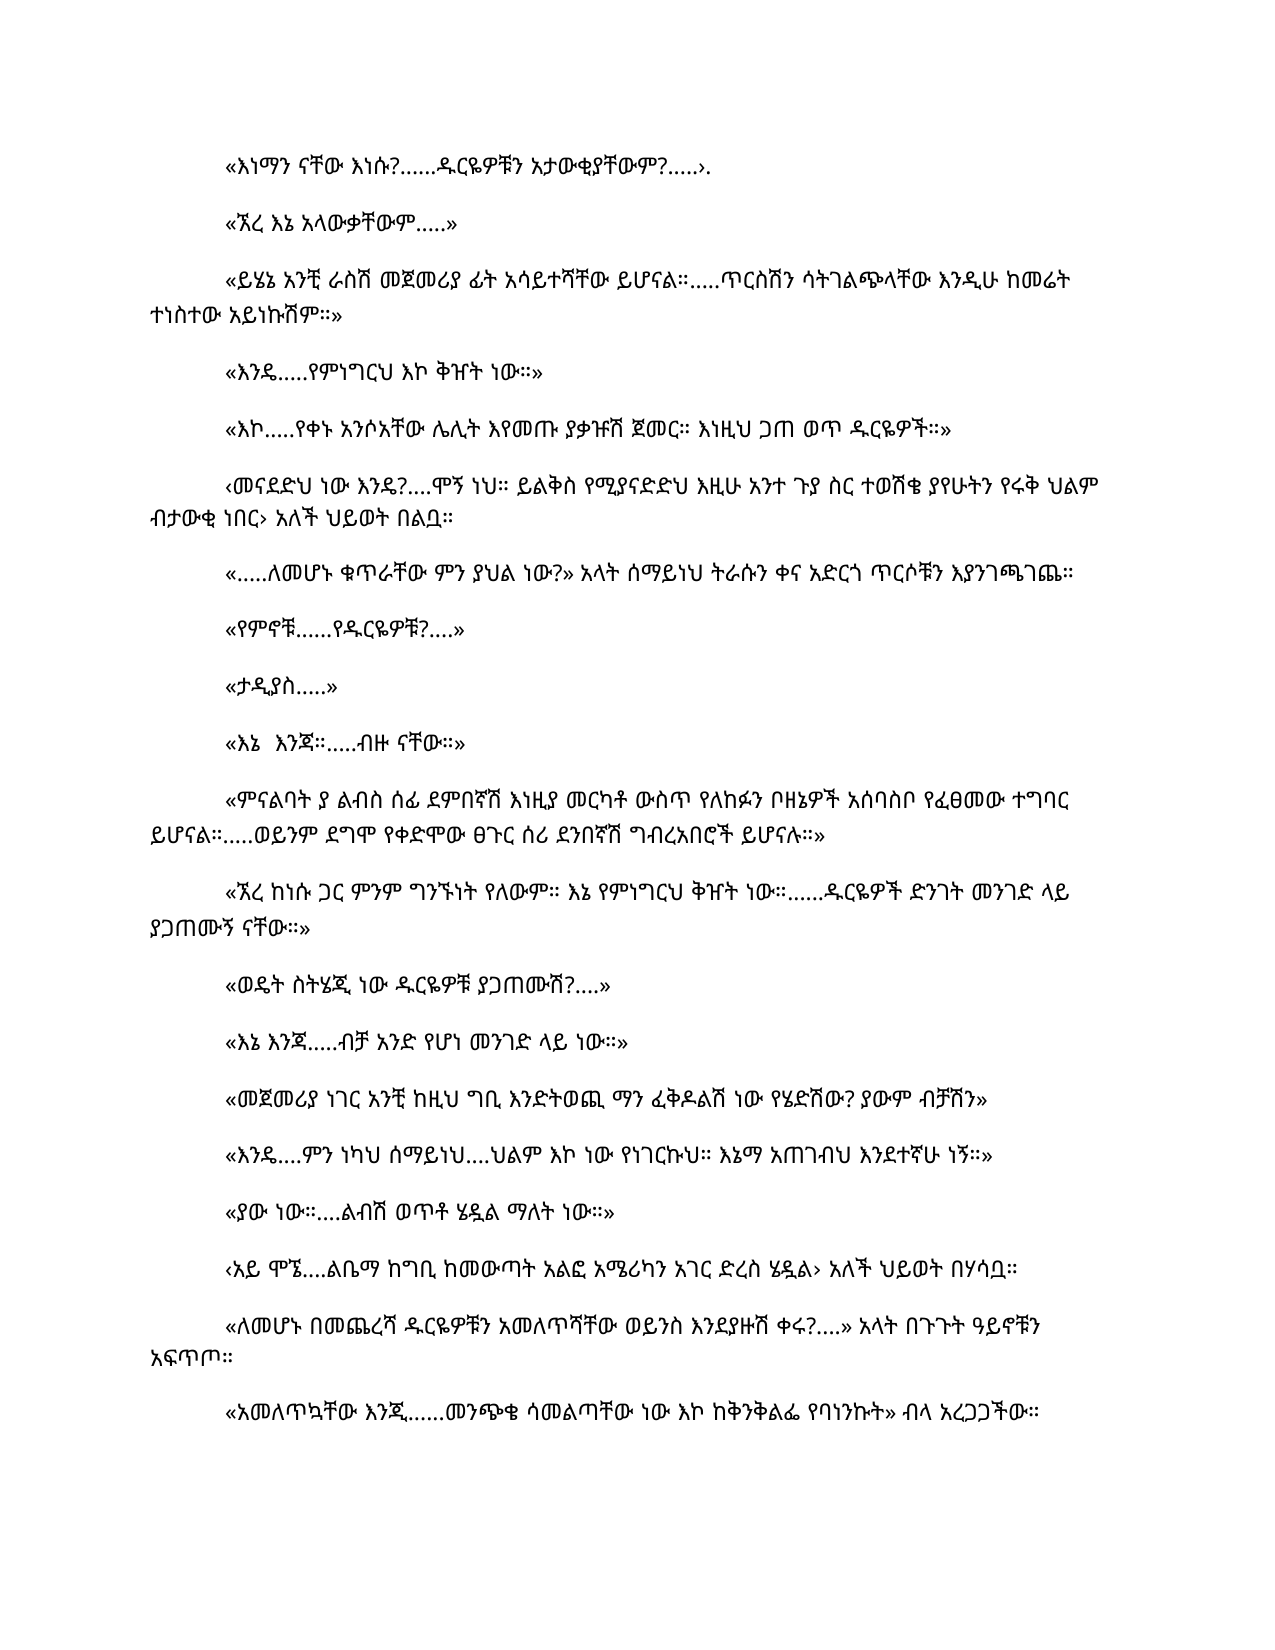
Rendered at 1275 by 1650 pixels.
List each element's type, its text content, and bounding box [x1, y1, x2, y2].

text «እኮ.....የቀኑ አንሶአቸው ሌሊት እየመጡ ያቃዡሽ ጀመር። እነዚህ ጋጠ ወጥ ዱርዬዎች።» [150, 413, 1125, 444]
text «ታዲያስ.....» [150, 670, 1125, 701]
text «አመለጥኳቸው እንጂ......መንጭቄ ሳመልጣቸው ነው እኮ ከቅንቅልፌ የባነንኩት» ብላ አረጋጋችው። [150, 1396, 1125, 1427]
text «እንዴ....ምን ነካህ ሰማይነህ....ህልም እኮ ነው የነገርኩህ። እኔማ አጠገብህ እንደተኛሁ ነኝ።» [150, 1139, 1125, 1171]
text «ይሄኔ አንቺ ራስሽ መጀመሪያ ፊት አሳይተሻቸው ይሆናል።.....ጥርስሽን ሳትገልጭላቸው እንዲሁ ከመሬት ተነስተው አይነኩሽም።» [150, 263, 1125, 331]
text ‹አይ ሞኜ....ልቤማ ከግቢ ከመውጣት አልፎ አሜሪካን አገር ድረስ ሄዷል› አለች ህይወት በሃሳቧ። [150, 1253, 1125, 1284]
text «ለመሆኑ በመጨረሻ ዱርዬዎቹን አመለጥሻቸው ወይንስ እንደያዙሽ ቀሩ?....» አላት በጉጉት ዓይኖቹን አፍጥጦ። [150, 1309, 1125, 1371]
text «ኧረ ከነሱ ጋር ምንም ግንኙነት የለውም። እኔ የምነግርህ ቅዠት ነው።......ዱርዬዎች ድንገት መንገድ ላይ ያጋጠሙኝ ናቸው።» [150, 876, 1125, 943]
text ‹መናደድህ ነው እንዴ?....ሞኝ ነህ። ይልቅስ የሚያናድድህ እዚሁ አንተ ጉያ ስር ተወሽቄ ያየሁትን የሩቅ ህልም ብታውቂ ነበር› አለች ህይወት በልቧ። [150, 470, 1125, 532]
text «እንዴ.....የምነግርህ እኮ ቅዠት ነው።» [150, 356, 1125, 387]
text «ያው ነው።....ልብሽ ወጥቶ ሄዷል ማለት ነው።» [150, 1196, 1125, 1227]
text «እኔ እንጃ።.....ብዙ ናቸው።» [150, 727, 1125, 758]
text «እነማን ናቸው እነሱ?......ዱርዬዎቹን አታውቂያቸውም?.....›. [150, 150, 1125, 181]
text «እኔ እንጃ.....ብቻ አንድ የሆነ መንገድ ላይ ነው።» [150, 1026, 1125, 1057]
text «.....ለመሆኑ ቁጥራቸው ምን ያህል ነው?» አላት ሰማይነህ ትራሱን ቀና አድርጎ ጥርሶቹን እያንገጫገጨ። [150, 556, 1125, 588]
text «ኧረ እኔ አላውቃቸውም.....» [150, 207, 1125, 238]
text «መጀመሪያ ነገር አንቺ ከዚህ ግቢ እንድትወጪ ማን ፈቅዶልሽ ነው የሄድሽው? ያውም ብቻሽን» [150, 1082, 1125, 1114]
text «ወዴት ስትሄጂ ነው ዱርዬዎቹ ያጋጠሙሽ?....» [150, 969, 1125, 1000]
text «ምናልባት ያ ልብስ ሰፊ ደምበኛሽ እነዚያ መርካቶ ውስጥ የለከፉን ቦዘኔዎች አሰባስቦ የፈፀመው ተግባር ይሆናል።.....ወይንም ደግሞ የቀድሞው ፀጉር ሰሪ ደንበኛሽ ግብረአበሮች ይሆናሉ።» [150, 783, 1125, 851]
text «የምኖቹ......የዱርዬዎቹ?....» [150, 613, 1125, 644]
